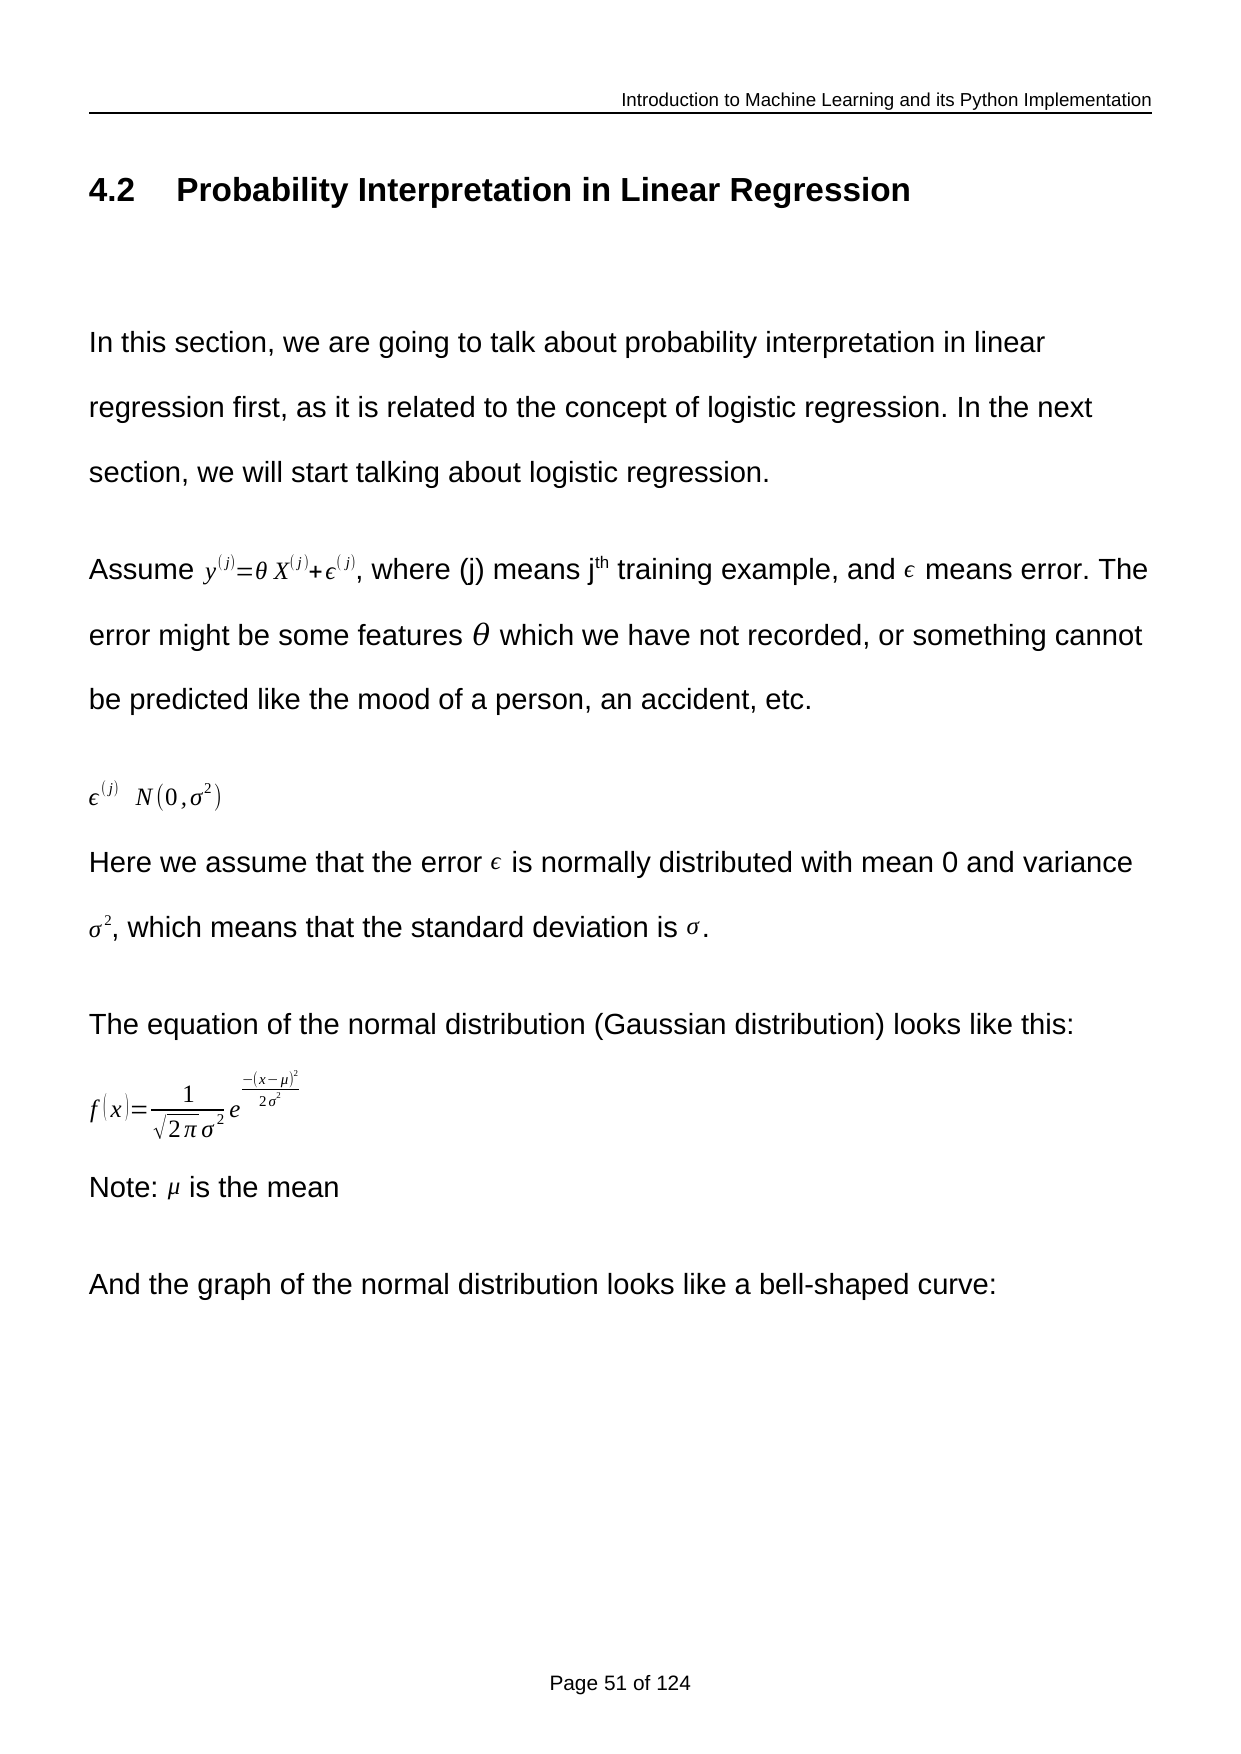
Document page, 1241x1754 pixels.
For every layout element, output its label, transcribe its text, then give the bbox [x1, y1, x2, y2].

text Note: is the mean [89, 1154, 1152, 1219]
subtitle 4.2 Probability Interpretation in Linear Regression [89, 157, 1152, 222]
text And the graph of the normal distribution looks like a bell-shaped curve: [89, 1252, 1152, 1317]
text In this section, we are going to talk about probability interpretation in linear regression first, as it is related to the concept of logistic regression. In the next section, we will start talking about logistic regression. [89, 309, 1152, 504]
text The equation of the normal distribution (Gaussian distribution) looks like this: [89, 992, 1152, 1057]
text Assume , where (j) means jth training example, and means error. The error might be some features 𝜃 which we have not recorded, or something cannot be predicted like the mood of a person, an accident, etc. [89, 537, 1152, 732]
text Here we assume that the error is normally distributed with mean 0 and variance , which means that the standard deviation is . [89, 829, 1152, 959]
